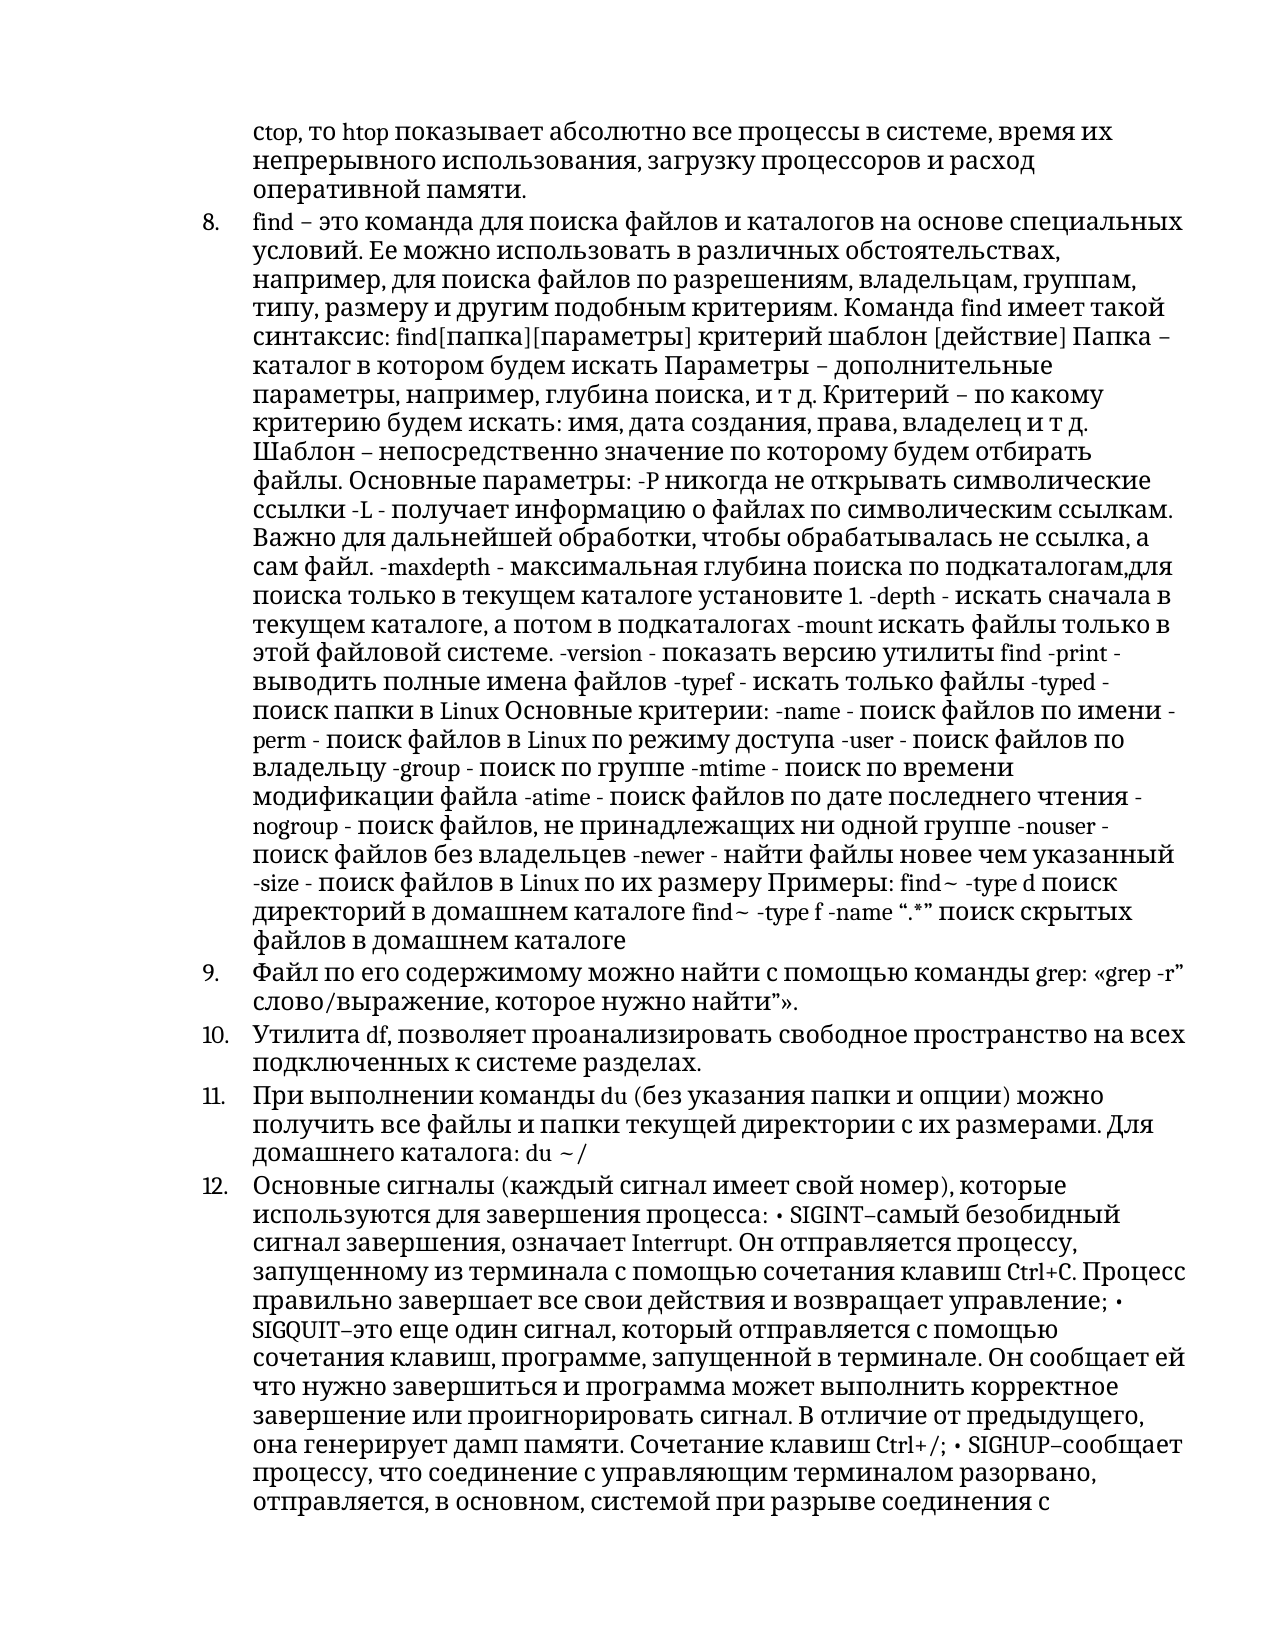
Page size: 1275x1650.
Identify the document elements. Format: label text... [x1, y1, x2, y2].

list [202, 118, 1186, 204]
list Файл по его содержимому можно найти с помощью команды grep: «grep -r” слово/выражение, которое нужно найти”». [202, 959, 1186, 1017]
list При выполнении команды du (без указания папки и опции) можно получить все файлы и папки текущей директории с их размерами. Для домашнего каталога: du ~/ [202, 1082, 1186, 1168]
list find − это команда для поиска файлов и каталогов на основе специальных условий. Ее можно использовать в различных обстоятельствах, например, для поиска файлов по разрешениям, владельцам, группам, типу, размеру и другим подобным критериям. Команда find имеет такой синтаксис: find[папка][параметры] критерий шаблон [действие] Папка − каталог в котором будем искать Параметры − дополнительные параметры, например, глубина поиска, и т д. Критерий − по какому критерию будем искать: имя, дата создания, права, владелец и т д. Шаблон – непосредственно значение по которому будем отбирать файлы. Основные параметры: -P никогда не открывать символические ссылки -L - получает информацию о файлах по символическим ссылкам. Важно для дальнейшей обработки, чтобы обрабатывалась не ссылка, а сам файл. -maxdepth - максимальная глубина поиска по подкаталогам,для поиска только в текущем каталоге установите 1. -depth - искать сначала в текущем каталоге, а потом в подкаталогах -mount искать файлы только в этой файловой системе. -version - показать версию утилиты find -print - выводить полные имена файлов -typef - искать только файлы -typed - поиск папки в Linux Основные критерии: -name - поиск файлов по имени -perm - поиск файлов в Linux по режиму доступа -user - поиск файлов по владельцу -group - поиск по группе -mtime - поиск по времени модификации файла -atime - поиск файлов по дате последнего чтения -nogroup - поиск файлов, не принадлежащих ни одной группе -nouser - поиск файлов без владельцев -newer - найти файлы новее чем указанный -size - поиск файлов в Linux по их размеру Примеры: find~ -type d поиск директорий в домашнем каталоге find~ -type f -name “.*” поиск скрытых файлов в домашнем каталоге [202, 208, 1186, 956]
list Утилита df, позволяет проанализировать свободное пространство на всех подключенных к системе разделах. [202, 1021, 1186, 1078]
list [202, 1172, 1186, 1517]
